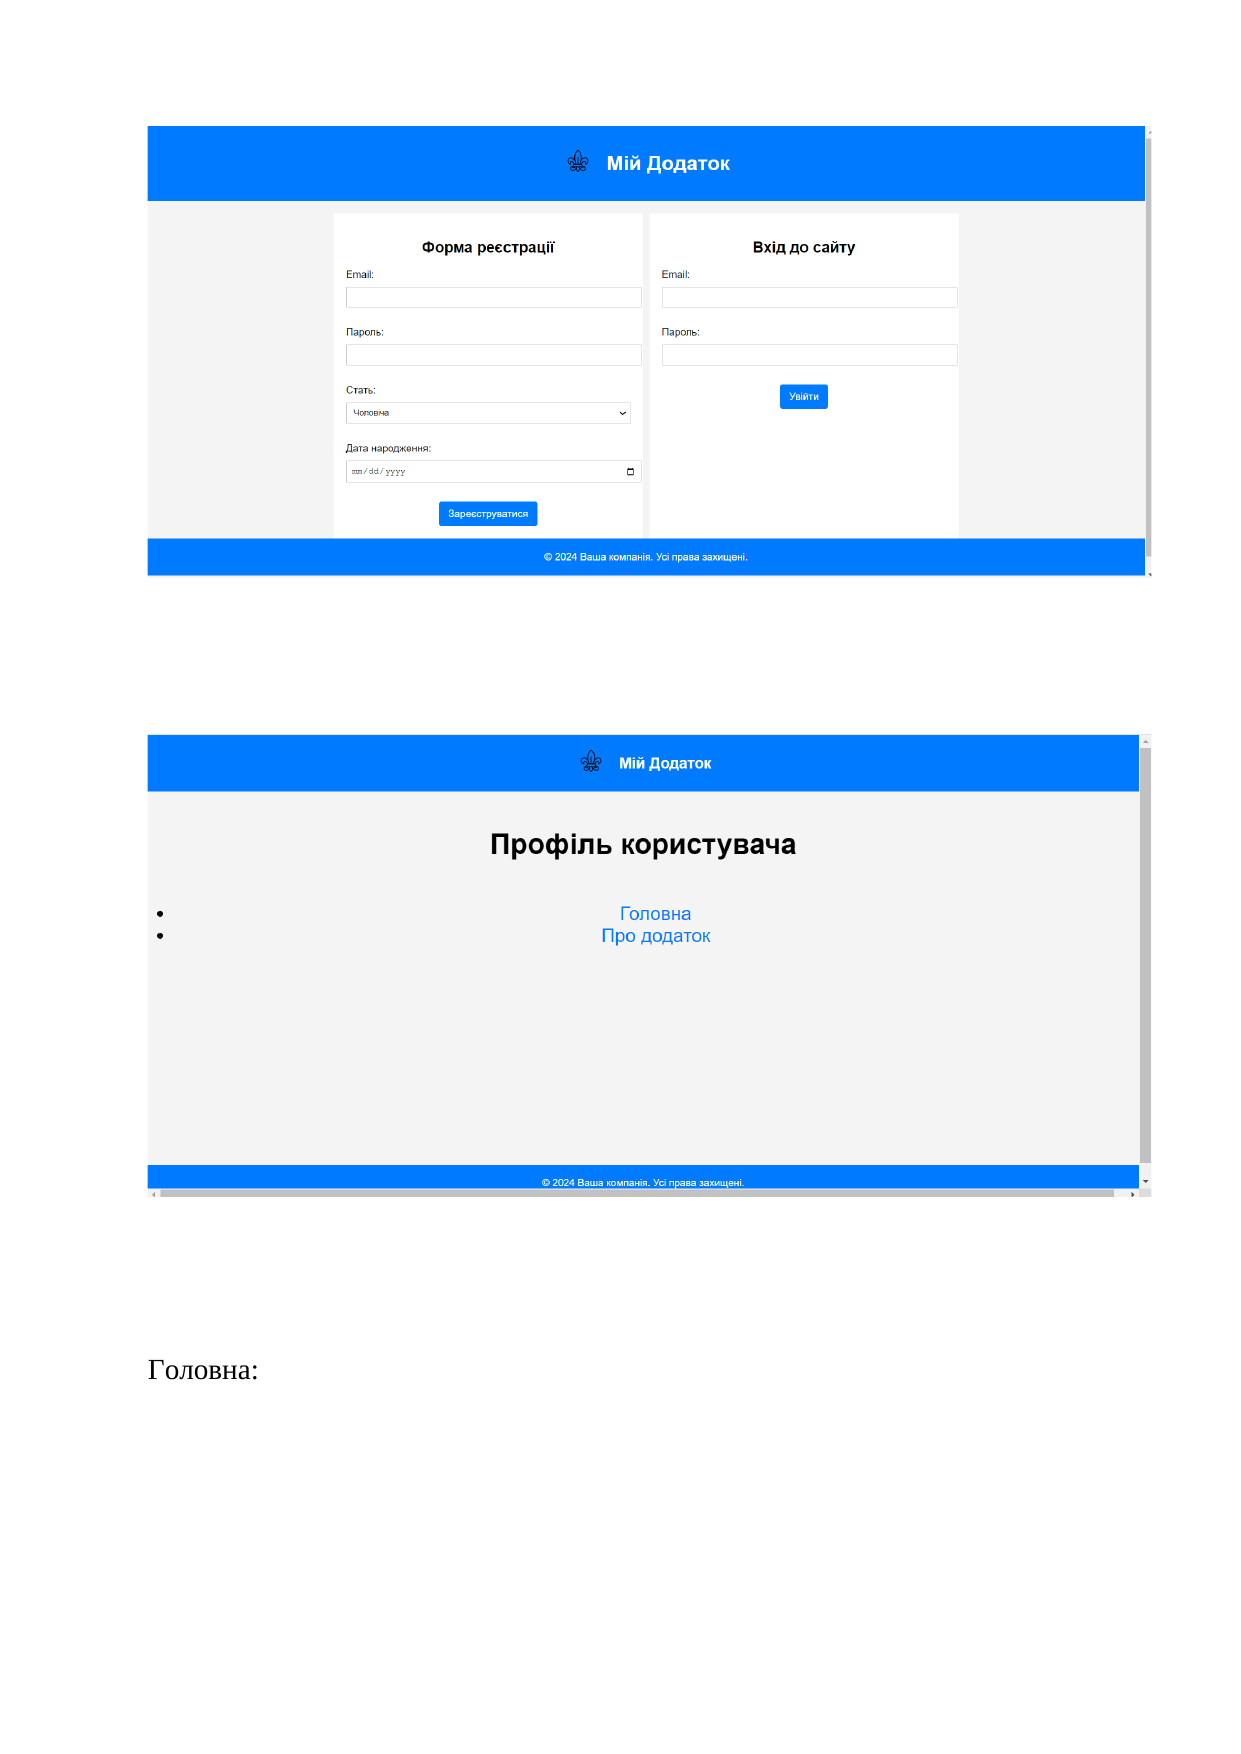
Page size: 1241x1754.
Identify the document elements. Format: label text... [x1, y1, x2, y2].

picture [147, 126, 1152, 578]
picture [147, 733, 1152, 1197]
text Головна: [148, 1352, 1152, 1386]
